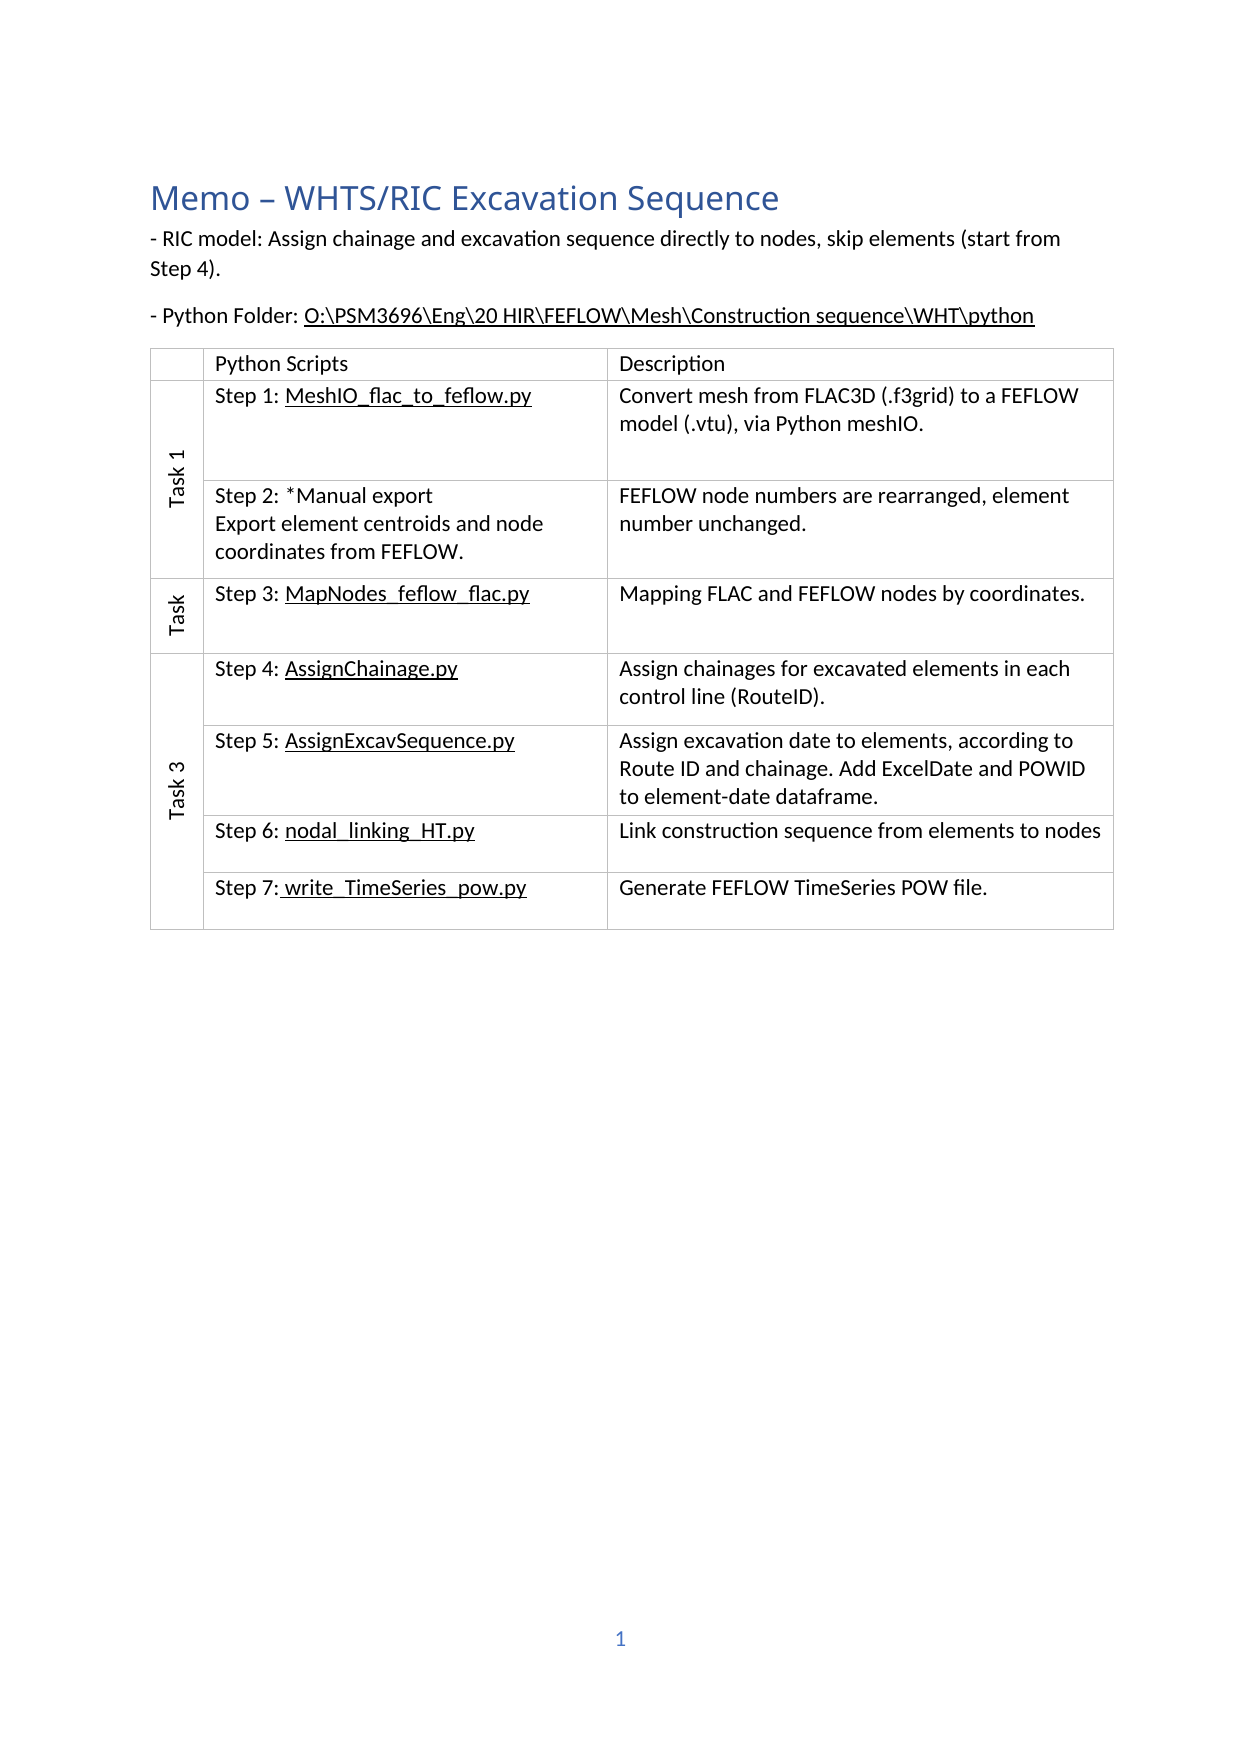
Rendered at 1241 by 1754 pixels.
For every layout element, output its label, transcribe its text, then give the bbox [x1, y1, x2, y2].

table_cell Link construction sequence from elements to nodes [608, 816, 1113, 872]
table_cell Step 2: *Manual export Export element centroids and node coordinates from FEFLOW. [204, 481, 607, 578]
table_cell Task 2 [151, 579, 203, 653]
table_cell Step 5: AssignExcavSequence.py [204, 726, 607, 815]
table_cell Assign chainages for excavated elements in each control line (RouteID). [608, 654, 1113, 725]
table_cell Step 6: nodal_linking_HT.py [204, 816, 607, 872]
table_cell Task 3 [151, 654, 203, 929]
table_header Python Scripts [204, 349, 607, 380]
table_cell Step 7: write_TimeSeries_pow.py [204, 873, 607, 929]
table_header [151, 349, 203, 380]
table_cell Step 3: MapNodes_feflow_flac.py [204, 579, 607, 653]
table_cell Convert mesh from FLAC3D (.f3grid) to a FEFLOW model (.vtu), via Python meshIO. [608, 381, 1113, 480]
text - Python Folder: O:\PSM3696\Eng\20 HIR\FEFLOW\Mesh\Construction sequence\WHT\python [150, 301, 1090, 329]
table_header Description [608, 349, 1113, 380]
table_cell Task 1 [151, 381, 203, 578]
table_cell Step 4: AssignChainage.py [204, 654, 607, 725]
table_cell Step 1: MeshIO_flac_to_feflow.py [204, 381, 607, 480]
table_cell Assign excavation date to elements, according to Route ID and chainage. Add ExcelDate and POWID to element-date dataframe. [608, 726, 1113, 815]
subtitle Memo – WHTS/RIC Excavation Sequence [150, 175, 1090, 220]
text - RIC model: Assign chainage and excavation sequence directly to nodes, skip elements (start from Step 4). [150, 224, 1090, 282]
table_cell FEFLOW node numbers are rearranged, element number unchanged. [608, 481, 1113, 578]
table_cell Mapping FLAC and FEFLOW nodes by coordinates. [608, 579, 1113, 653]
table_cell Generate FEFLOW TimeSeries POW file. [608, 873, 1113, 929]
